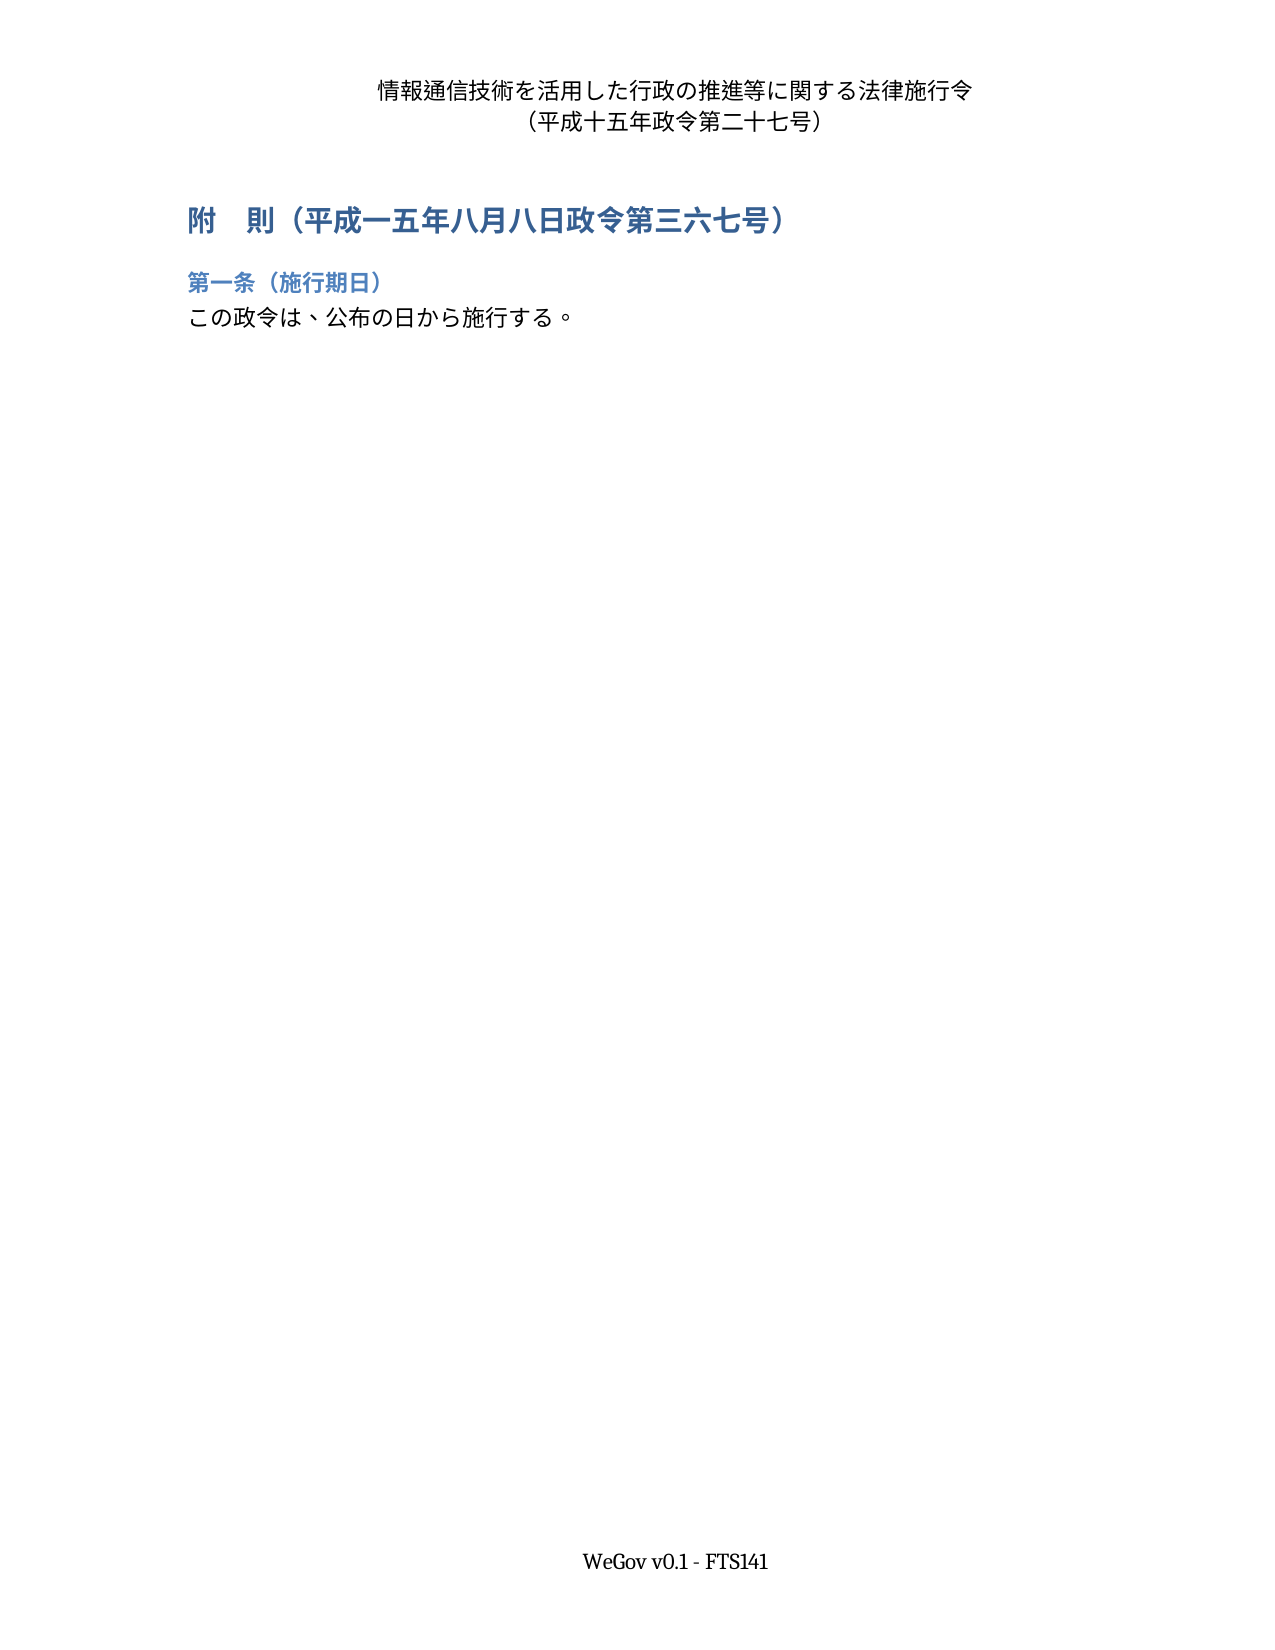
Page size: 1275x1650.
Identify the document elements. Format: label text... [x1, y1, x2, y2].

text この政令は、公布の日から施行する。 [187, 302, 1087, 334]
subtitle 第一条（施行期日） [187, 266, 1087, 298]
subtitle 附 則（平成一五年八月八日政令第三六七号） [187, 200, 1087, 240]
